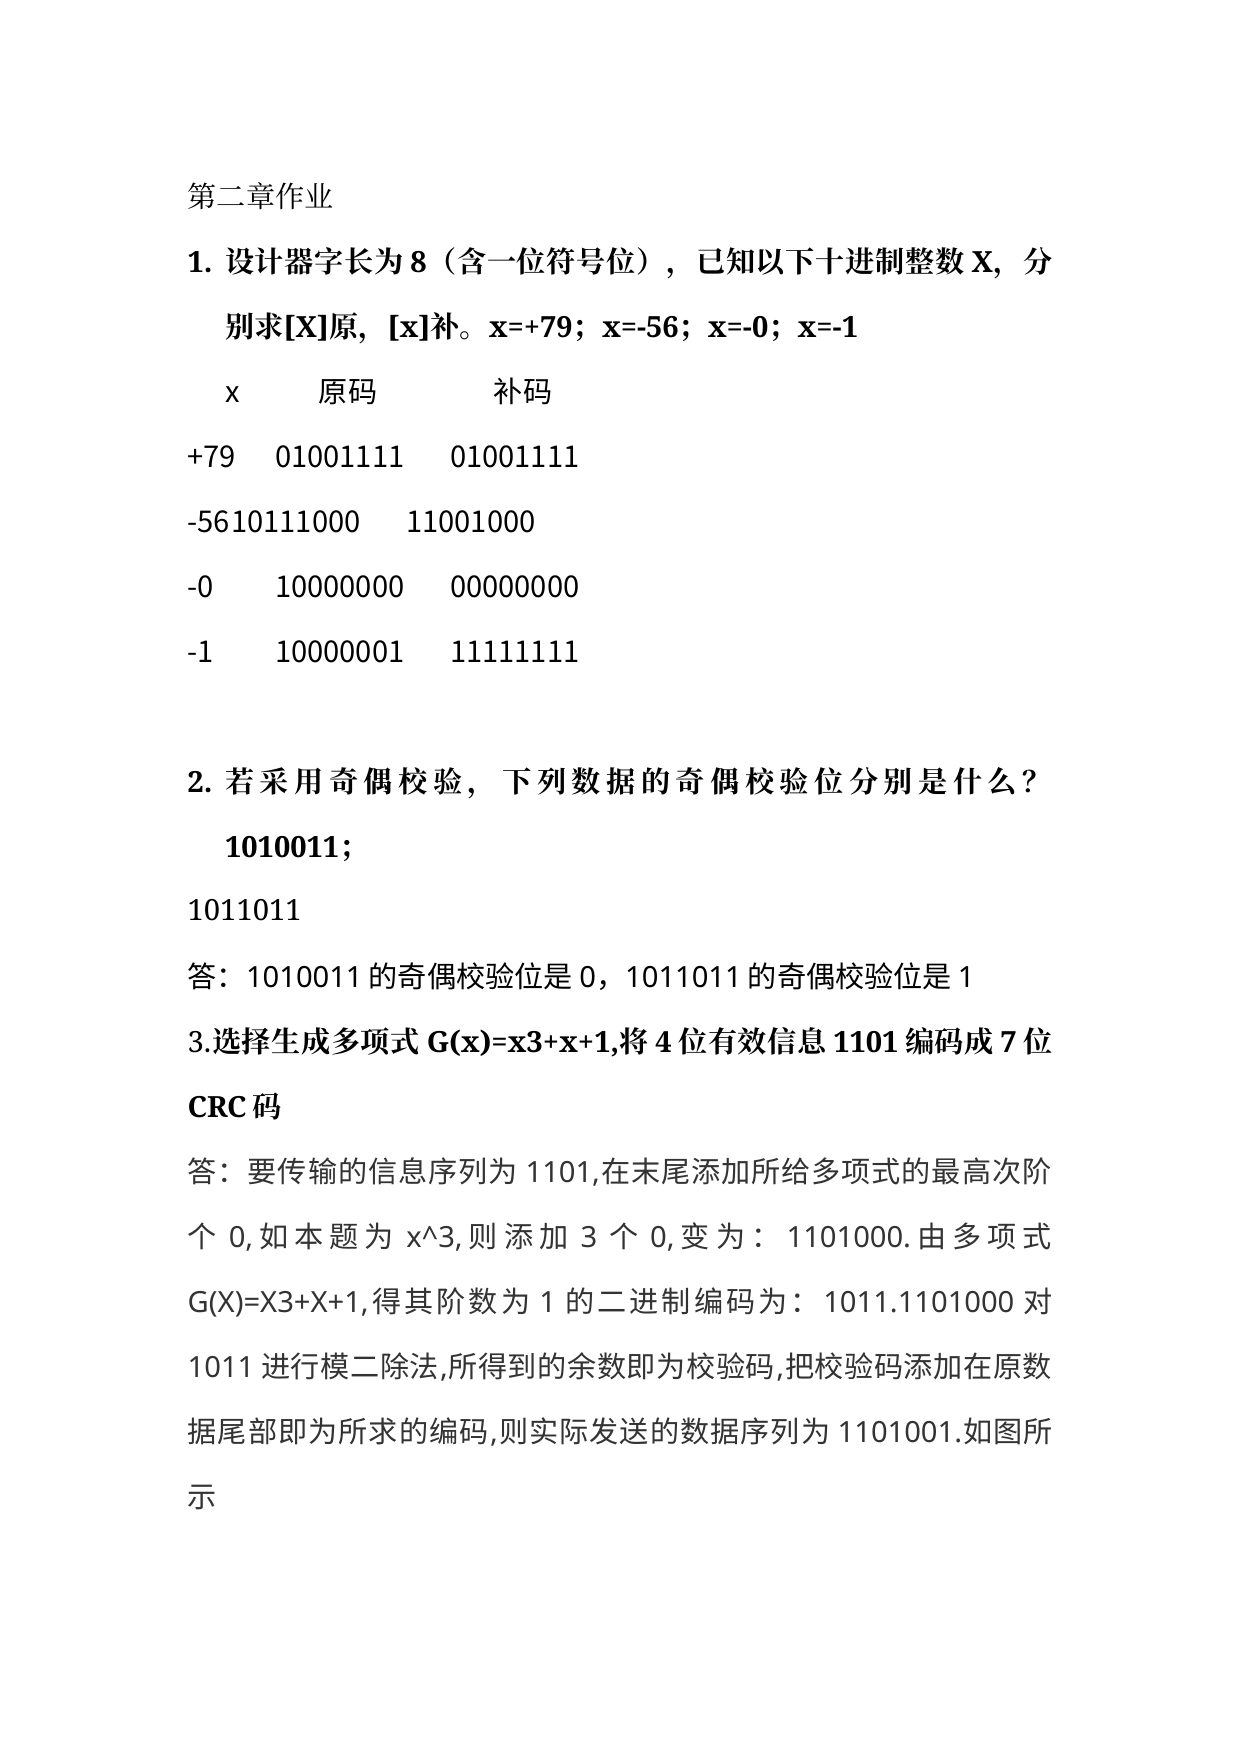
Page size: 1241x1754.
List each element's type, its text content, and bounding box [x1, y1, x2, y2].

text -56 10111000 11001000 [187, 487, 1053, 552]
text -1 10000001 11111111 [187, 617, 1053, 682]
list 若采用奇偶校验，下列数据的奇偶校验位分别是什么？1010011； [187, 747, 1053, 877]
text +79 01001111 01001111 [187, 422, 1053, 487]
text -0 10000000 00000000 [187, 552, 1053, 617]
list 设计器字长为8（含一位符号位），已知以下十进制整数X，分别求[X]原，[x]补。x=+79；x=-56；x=-0；x=-1 [187, 227, 1053, 357]
text x 原码 补码 [225, 357, 1053, 422]
text 第二章作业 [187, 162, 1053, 227]
text 答：要传输的信息序列为1101,在末尾添加所给多项式的最高次阶个0,如本题为x^3,则添加3个0,变为：1101000.由多项式G(X)=X3+X+1,得其阶数为1的二进制编码为：1011.1101000对1011进行模二除法,所得到的余数即为校验码,把校验码添加在原数据尾部即为所求的编码,则实际发送的数据序列为1101001.如图所示 [187, 1137, 1053, 1527]
text 1011011 [187, 877, 1053, 942]
text 答：1010011的奇偶校验位是 0，1011011的奇偶校验位是1 [187, 942, 1053, 1007]
text 3.选择生成多项式G(x)=x3+x+1,将4位有效信息1101编码成7位CRC码 [187, 1007, 1053, 1137]
